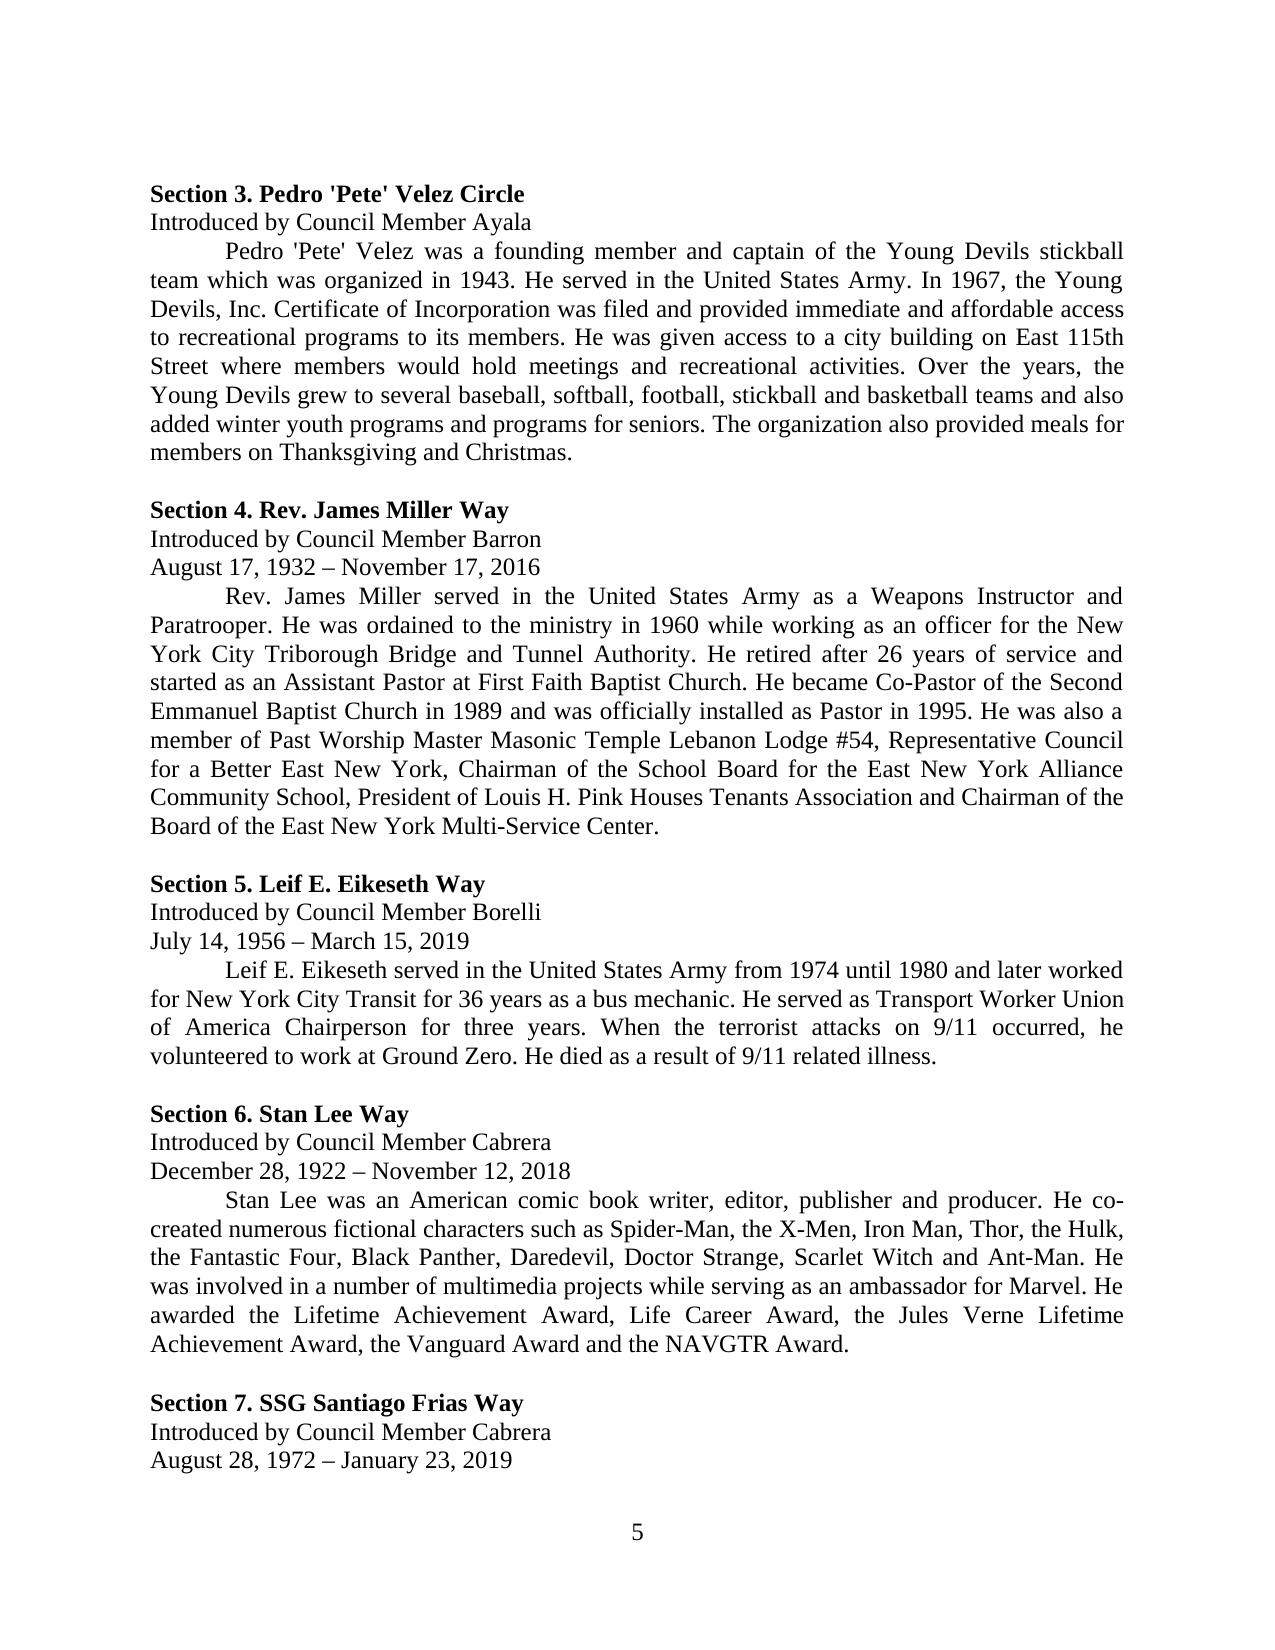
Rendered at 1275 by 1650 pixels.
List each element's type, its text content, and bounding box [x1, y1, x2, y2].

text Introduced by Council Member Cabrera [150, 1127, 1125, 1156]
text Stan Lee was an American comic book writer, editor, publisher and producer. He co-created numerous fictional characters such as Spider-Man, the X-Men, Iron Man, Thor, the Hulk, the Fantastic Four, Black Panther, Daredevil, Doctor Strange, Scarlet Witch and Ant-Man. He was involved in a number of multimedia projects while serving as an ambassador for Marvel. He awarded the Lifetime Achievement Award, Life Career Award, the Jules Verne Lifetime Achievement Award, the Vanguard Award and the NAVGTR Award. [150, 1185, 1125, 1357]
text August 17, 1932 – November 17, 2016 [150, 552, 1125, 581]
text Leif E. Eikeseth served in the United States Army from 1974 until 1980 and later worked for New York City Transit for 36 years as a bus mechanic. He served as Transport Worker Union of America Chairperson for three years. When the terrorist attacks on 9/11 occurred, he volunteered to work at Ground Zero. He died as a result of 9/11 related illness. [150, 955, 1125, 1070]
text Rev. James Miller served in the United States Army as a Weapons Instructor and Paratrooper. He was ordained to the ministry in 1960 while working as an officer for the New York City Triborough Bridge and Tunnel Authority. He retired after 26 years of service and started as an Assistant Pastor at First Faith Baptist Church. He became Co-Pastor of the Second Emmanuel Baptist Church in 1989 and was officially installed as Pastor in 1995. He was also a member of Past Worship Master Masonic Temple Lebanon Lodge #54, Representative Council for a Better East New York, Chairman of the School Board for the East New York Alliance Community School, President of Louis H. Pink Houses Tenants Association and Chairman of the Board of the East New York Multi-Service Center. [150, 581, 1125, 840]
text Introduced by Council Member Cabrera [150, 1417, 1125, 1446]
text Section 5. Leif E. Eikeseth Way [150, 869, 1125, 897]
text Section 3. Pedro 'Pete' Velez Circle [150, 179, 1125, 207]
text Section 4. Rev. James Miller Way [150, 495, 1125, 524]
text Introduced by Council Member Barron [150, 524, 1125, 552]
text Introduced by Council Member Ayala [150, 207, 1125, 236]
text July 14, 1956 – March 15, 2019 [150, 926, 1125, 955]
text Introduced by Council Member Borelli [150, 897, 1125, 926]
text Section 6. Stan Lee Way [150, 1099, 1125, 1127]
text August 28, 1972 – January 23, 2019 [150, 1446, 1125, 1474]
text Pedro 'Pete' Velez was a founding member and captain of the Young Devils stickball team which was organized in 1943. He served in the United States Army. In 1967, the Young Devils, Inc. Certificate of Incorporation was filed and provided immediate and affordable access to recreational programs to its members. He was given access to a city building on East 115th Street where members would hold meetings and recreational activities. Over the years, the Young Devils grew to several baseball, softball, football, stickball and basketball teams and also added winter youth programs and programs for seniors. The organization also provided meals for members on Thanksgiving and Christmas. [150, 236, 1125, 466]
text December 28, 1922 – November 12, 2018 [150, 1156, 1125, 1185]
text Section 7. SSG Santiago Frias Way [150, 1388, 1125, 1417]
